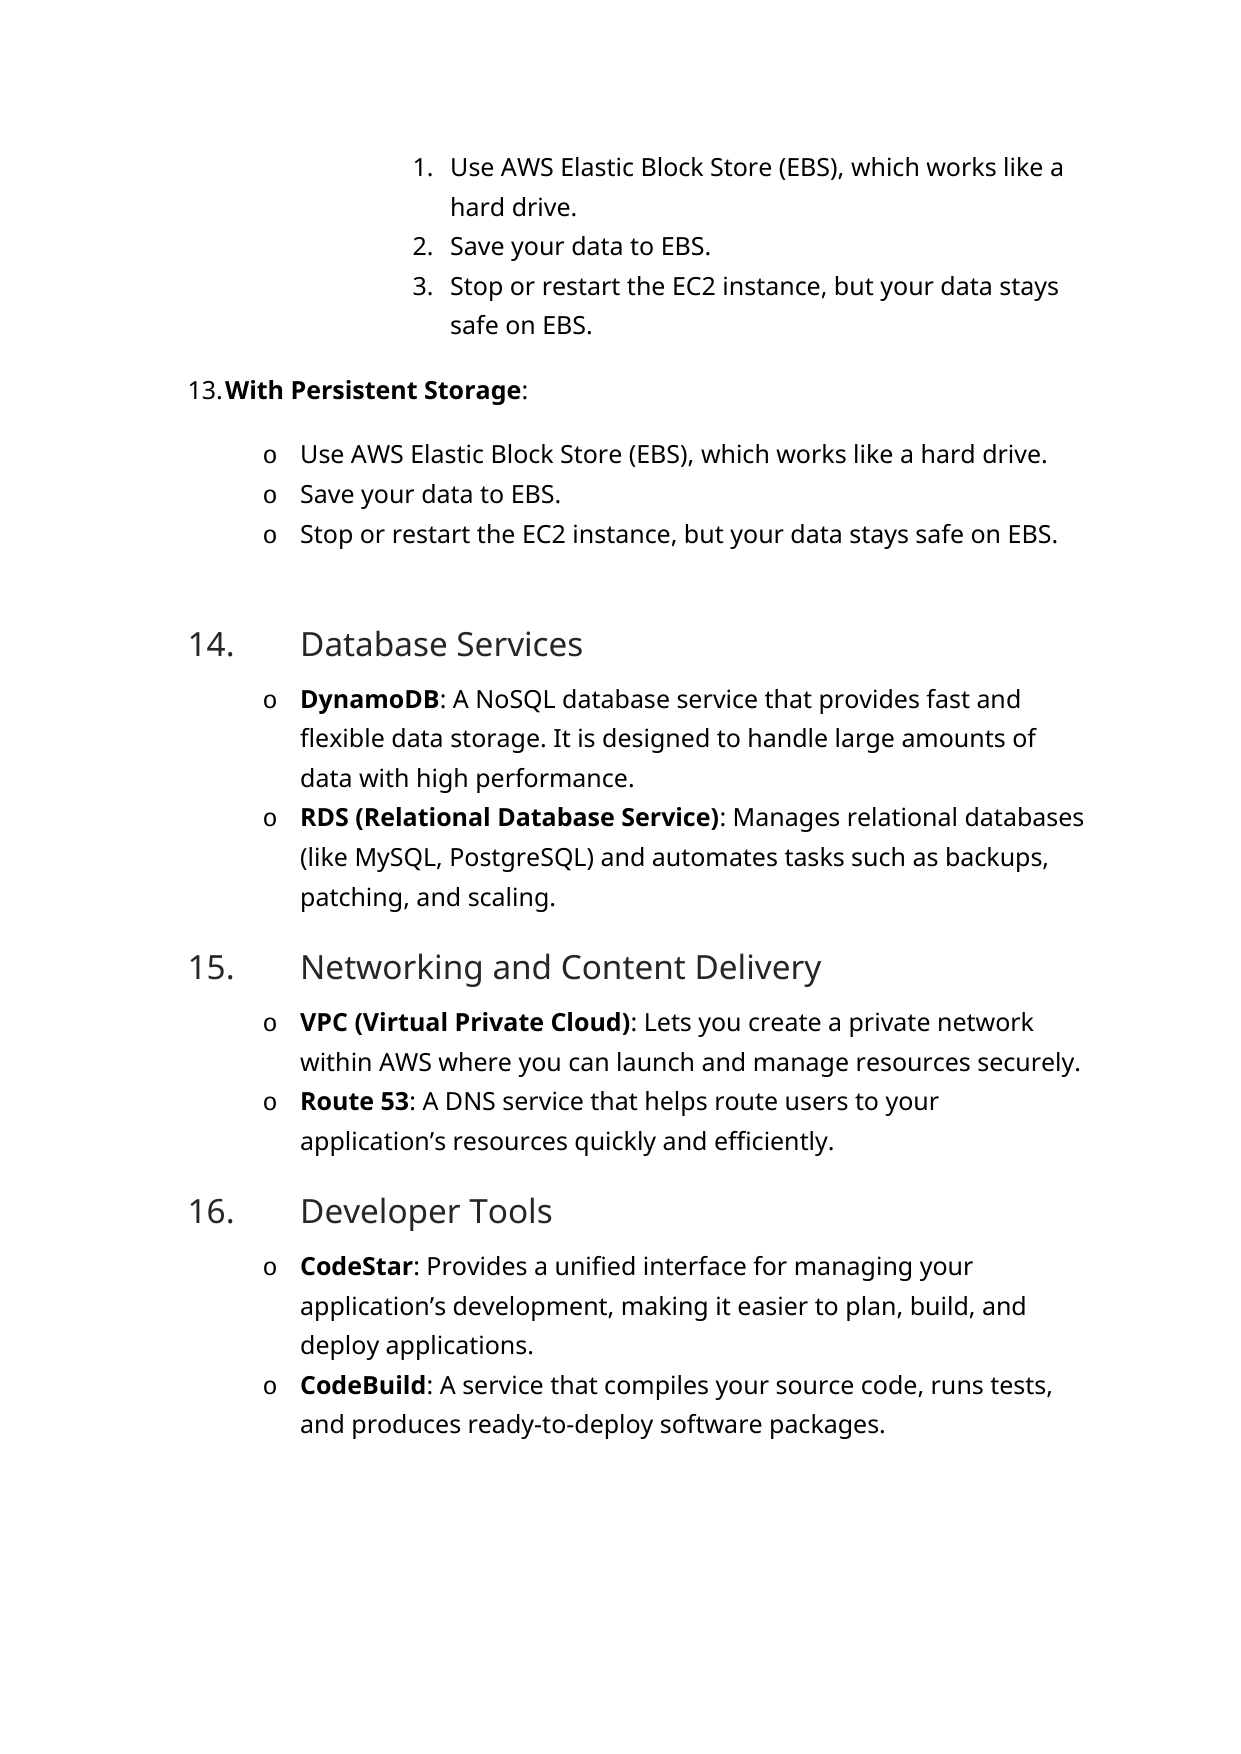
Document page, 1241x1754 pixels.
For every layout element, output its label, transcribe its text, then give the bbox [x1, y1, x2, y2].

subtitle Database Services [187, 620, 1090, 666]
list With Persistent Storage: [187, 372, 1090, 406]
subtitle Developer Tools [187, 1188, 1090, 1233]
list Save your data to EBS. [262, 477, 1090, 511]
list CodeStar: Provides a unified interface for managing your application’s development, making it easier to plan, build, and deploy applications. [262, 1249, 1090, 1362]
list Use AWS Elastic Block Store (EBS), which works like a hard drive. [412, 150, 1090, 223]
list Route 53: A DNS service that helps route users to your application’s resources quickly and efficiently. [262, 1084, 1090, 1157]
list VPC (Virtual Private Cloud): Lets you create a private network within AWS where you can launch and manage resources securely. [262, 1004, 1090, 1078]
list Stop or restart the EC2 instance, but your data stays safe on EBS. [412, 268, 1090, 342]
list Use AWS Elastic Block Store (EBS), which works like a hard drive. [262, 437, 1090, 471]
subtitle Networking and Content Delivery [187, 944, 1090, 989]
list DynamoDB: A NoSQL database service that provides fast and flexible data storage. It is designed to handle large amounts of data with high performance. [262, 681, 1090, 794]
list Stop or restart the EC2 instance, but your data stays safe on EBS. [262, 516, 1090, 551]
list RDS (Relational Database Service): Manages relational databases (like MySQL, PostgreSQL) and automates tasks such as backups, patching, and scaling. [262, 800, 1090, 913]
list Save your data to EBS. [412, 229, 1090, 263]
list CodeBuild: A service that compiles your source code, runs tests, and produces ready-to-deploy software packages. [262, 1367, 1090, 1441]
